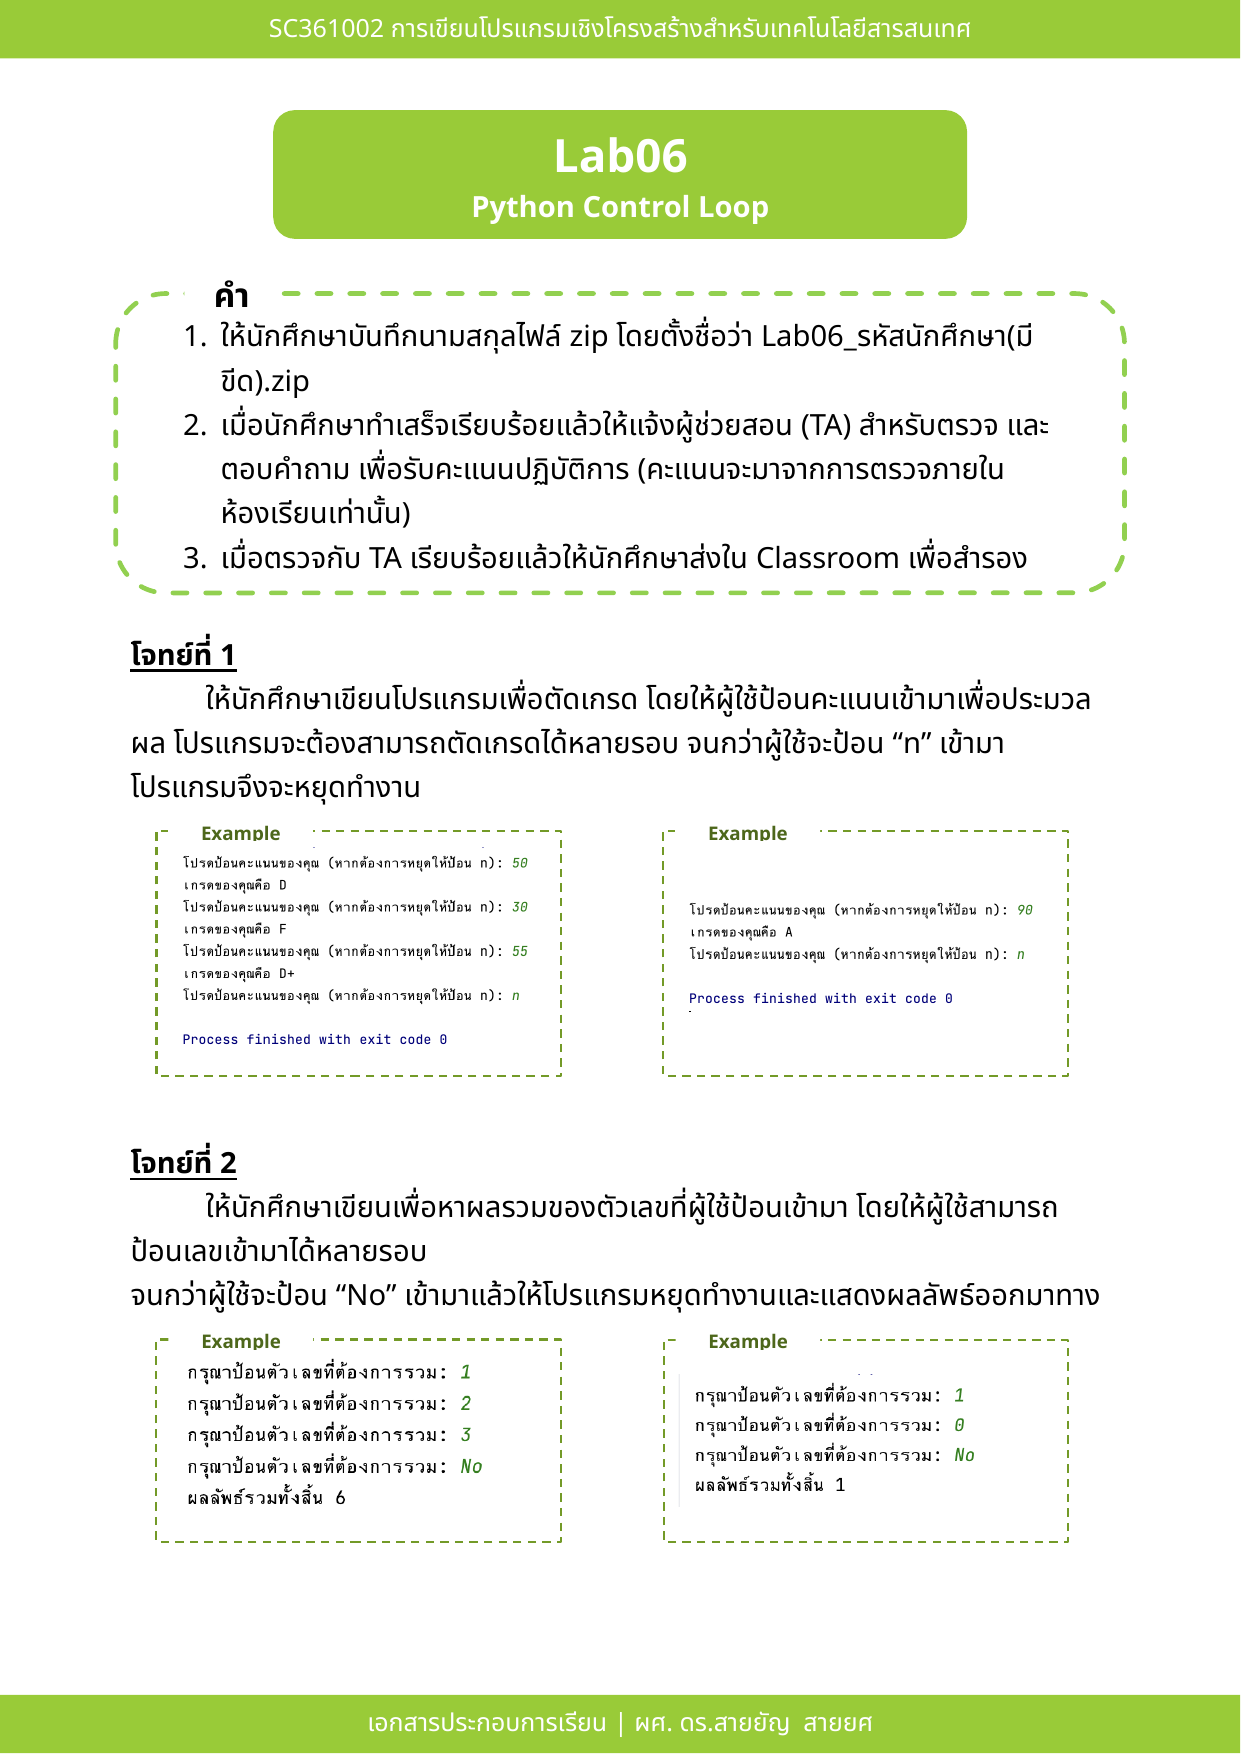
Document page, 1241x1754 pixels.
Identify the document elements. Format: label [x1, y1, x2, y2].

picture [171, 1351, 544, 1531]
picture [678, 895, 1051, 1012]
picture [678, 1374, 1051, 1507]
picture [171, 847, 548, 1060]
